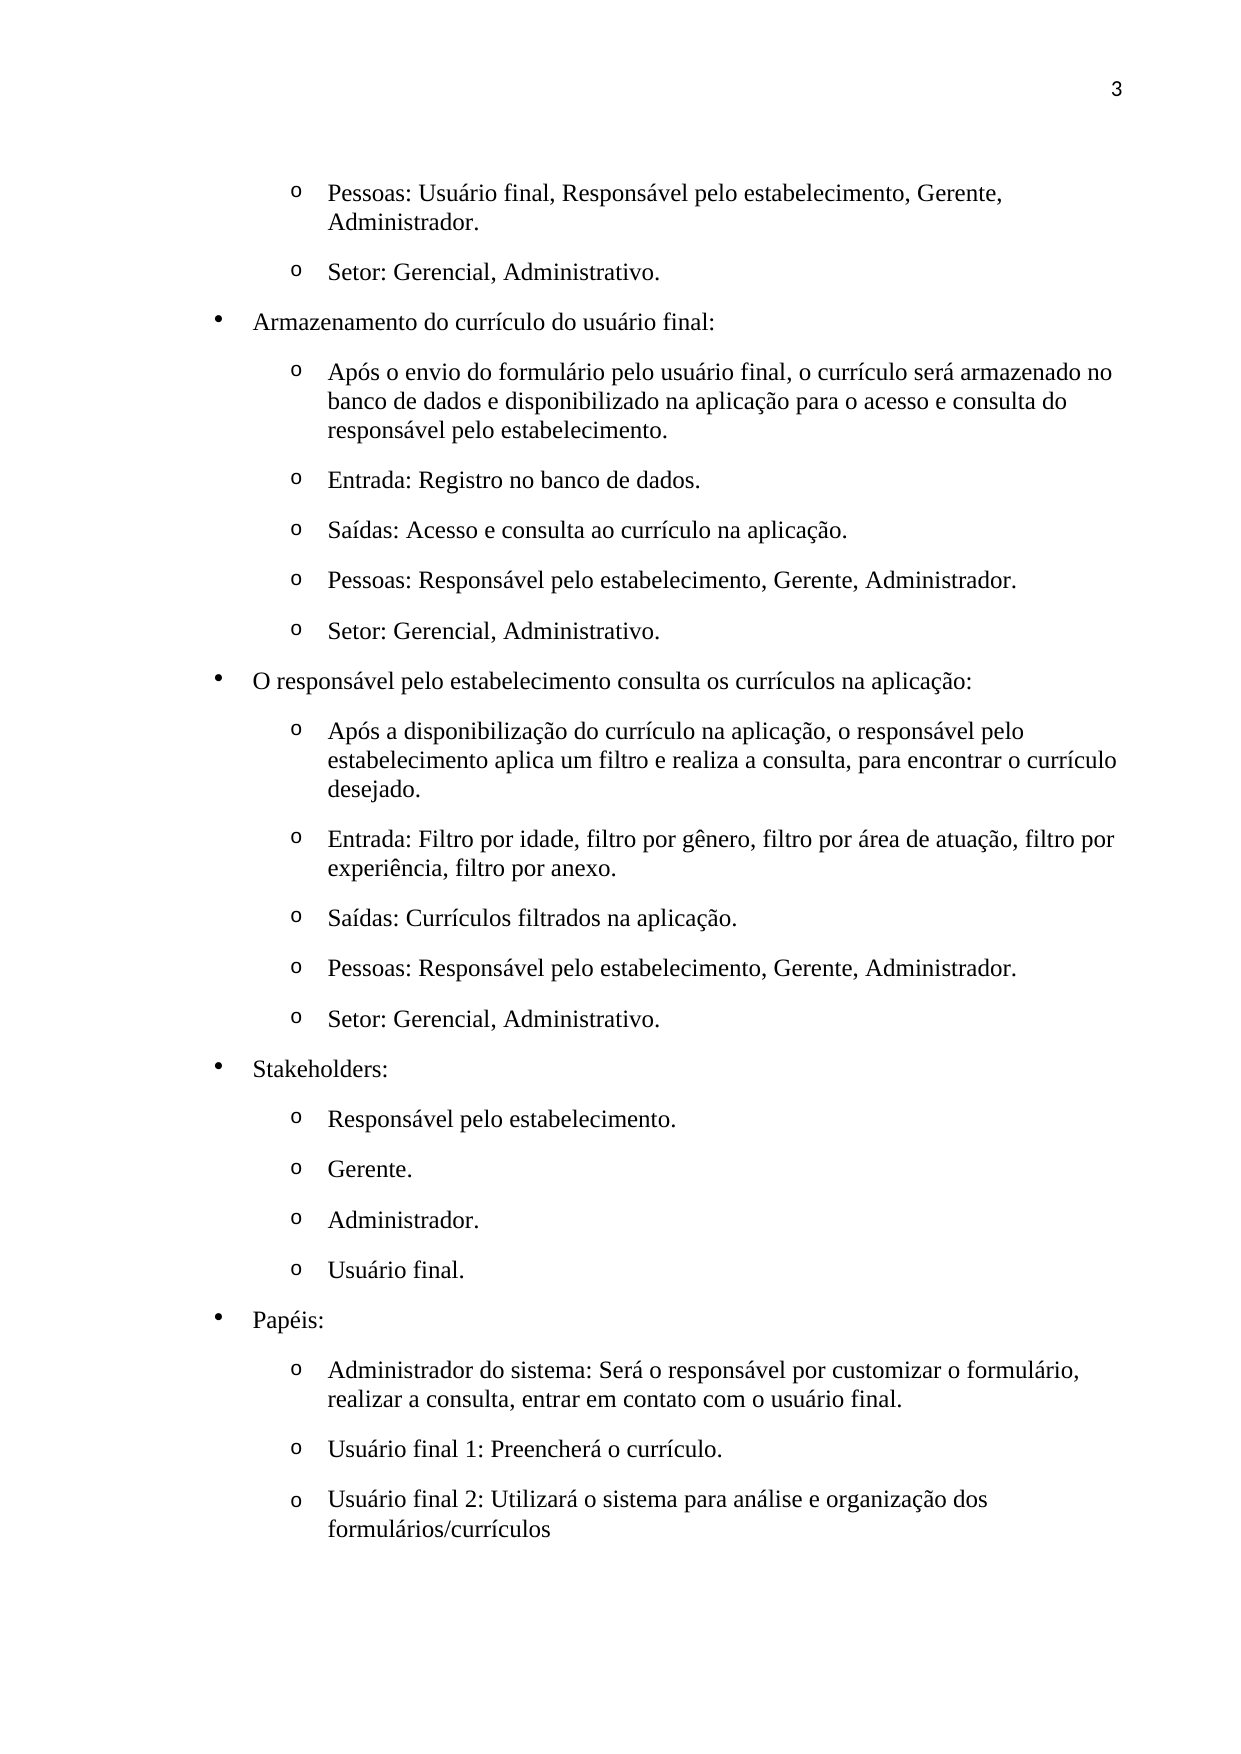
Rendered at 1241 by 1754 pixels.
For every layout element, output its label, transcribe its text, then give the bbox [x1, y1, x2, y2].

list Saídas: Acesso e consulta ao currículo na aplicação. [290, 515, 1122, 544]
list Stakeholders: [215, 1054, 1122, 1083]
list Papéis: [215, 1305, 1122, 1334]
list Administrador. [290, 1204, 1122, 1234]
list Gerente. [290, 1154, 1122, 1183]
list Setor: Gerencial, Administrativo. [290, 1003, 1122, 1033]
list Administrador do sistema: Será o responsável por customizar o formulário, realizar a consulta, entrar em contato com o usuário final. [290, 1355, 1122, 1413]
list Responsável pelo estabelecimento. [290, 1103, 1122, 1133]
list Saídas: Currículos filtrados na aplicação. [290, 903, 1122, 932]
list O responsável pelo estabelecimento consulta os currículos na aplicação: [215, 666, 1122, 695]
list Armazenamento do currículo do usuário final: [215, 307, 1122, 336]
list Usuário final 2: Utilizará o sistema para análise e organização dos formulários/currículos [290, 1484, 1122, 1543]
list Pessoas: Usuário final, Responsável pelo estabelecimento, Gerente, Administrador. [290, 177, 1122, 236]
list Setor: Gerencial, Administrativo. [290, 616, 1122, 645]
list Entrada: Filtro por idade, filtro por gênero, filtro por área de atuação, filtro por experiência, filtro por anexo. [290, 823, 1122, 882]
list Após a disponibilização do currículo na aplicação, o responsável pelo estabelecimento aplica um filtro e realiza a consulta, para encontrar o currículo desejado. [290, 716, 1122, 803]
list Usuário final. [290, 1255, 1122, 1284]
list Usuário final 1: Preencherá o currículo. [290, 1434, 1122, 1463]
list Pessoas: Responsável pelo estabelecimento, Gerente, Administrador. [290, 953, 1122, 983]
list Pessoas: Responsável pelo estabelecimento, Gerente, Administrador. [290, 565, 1122, 595]
list Entrada: Registro no banco de dados. [290, 464, 1122, 494]
list Após o envio do formulário pelo usuário final, o currículo será armazenado no banco de dados e disponibilizado na aplicação para o acesso e consulta do responsável pelo estabelecimento. [290, 356, 1122, 443]
list Setor: Gerencial, Administrativo. [290, 256, 1122, 286]
